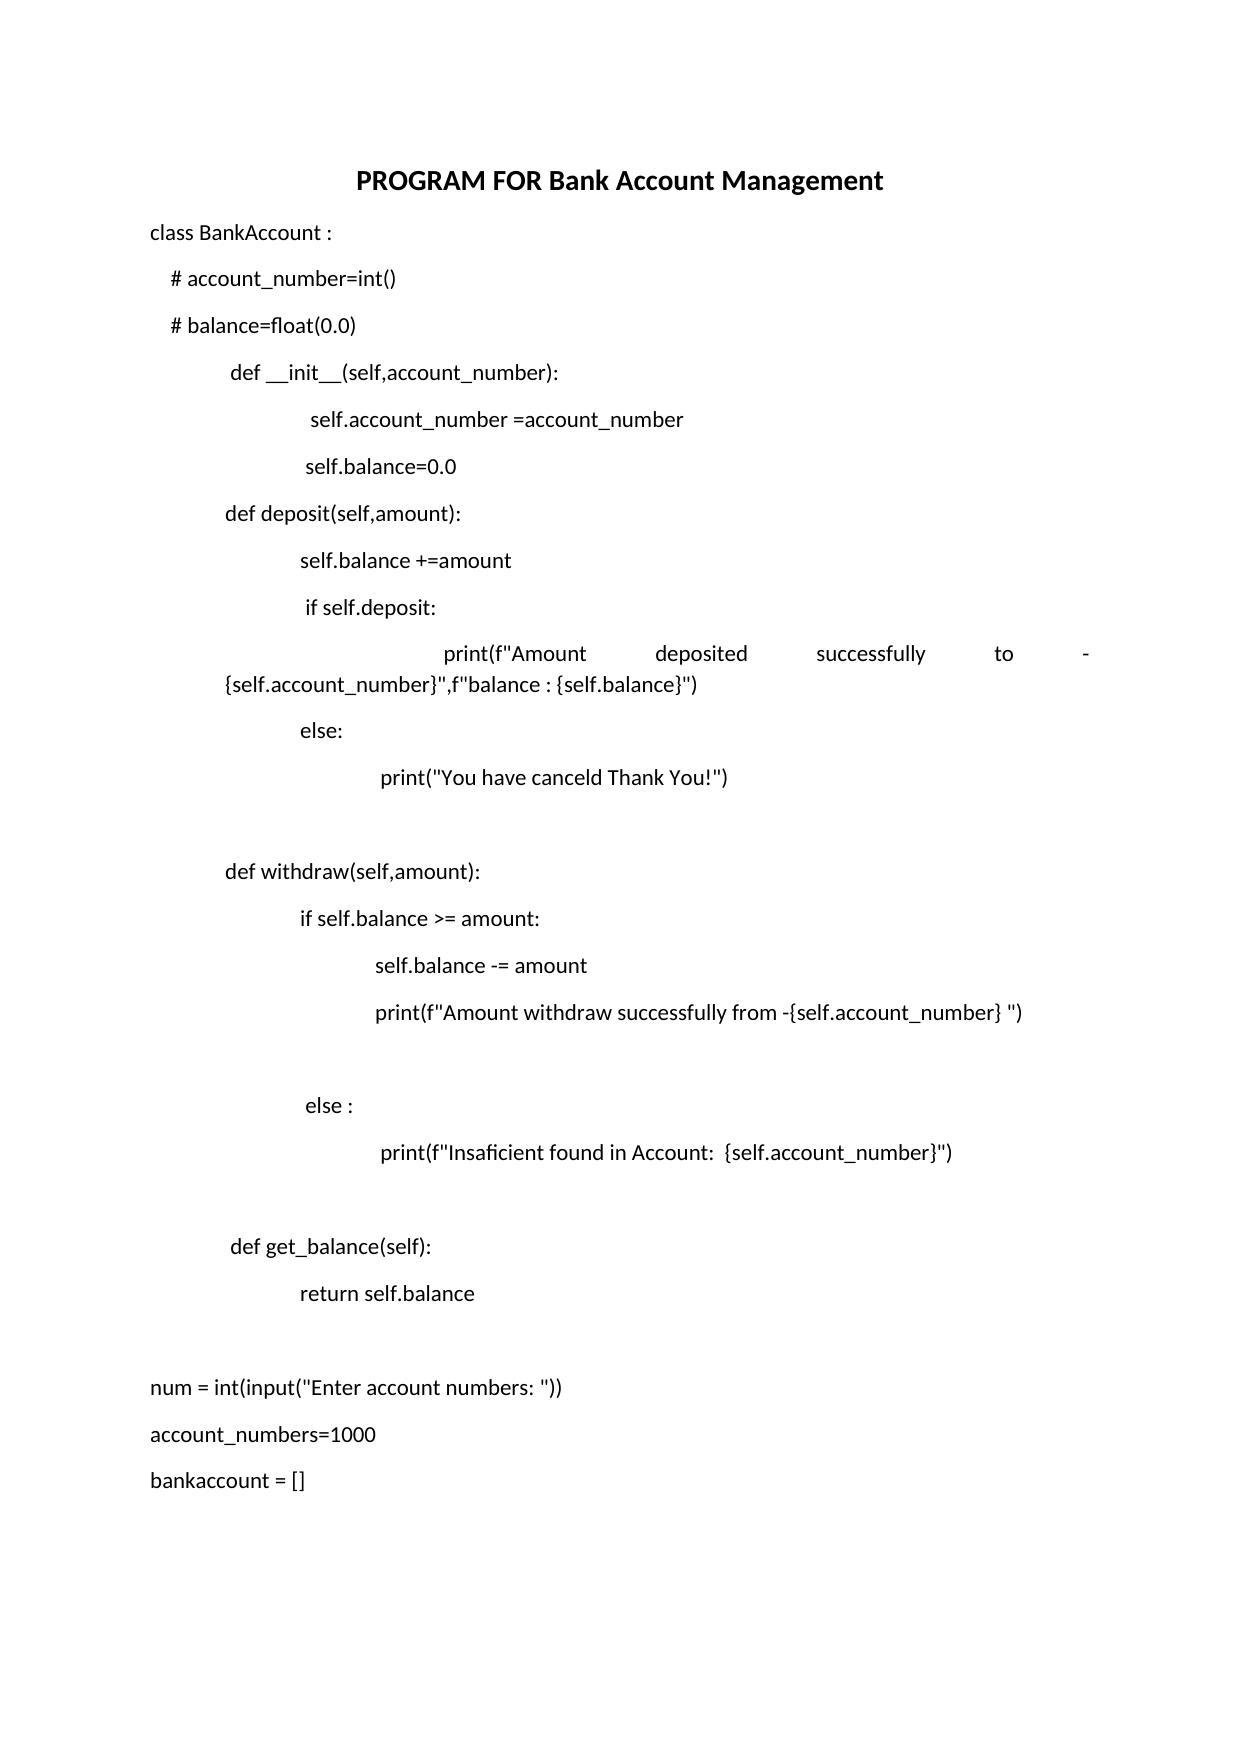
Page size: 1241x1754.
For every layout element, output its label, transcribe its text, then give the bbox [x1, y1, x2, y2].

text num = int(input("Enter account numbers: ")) [150, 1373, 1090, 1401]
text def withdraw(self,amount): [150, 857, 1090, 885]
text print(f"Insaficient found in Account: {self.account_number}") [150, 1138, 1090, 1166]
text if self.balance >= amount: [150, 904, 1090, 932]
text bankaccount = [] [150, 1467, 1090, 1494]
text print(f"Amount deposited successfully to - {self.account_number}",f"balance : {self.balance}") [225, 639, 1090, 698]
text def deposit(self,amount): [150, 499, 1090, 527]
text self.balance +=amount [150, 546, 1090, 574]
text if self.deposit: [150, 593, 1090, 621]
text self.balance -= amount [150, 951, 1090, 979]
text account_numbers=1000 [150, 1420, 1090, 1448]
text def get_balance(self): [150, 1232, 1090, 1260]
text self.balance=0.0 [150, 452, 1090, 480]
text def __init__(self,account_number): [150, 358, 1090, 386]
text else : [150, 1092, 1090, 1119]
text else: [150, 717, 1090, 744]
text # account_number=int() [150, 264, 1090, 292]
text return self.balance [150, 1279, 1090, 1307]
text class BankAccount : [150, 218, 1090, 246]
text print(f"Amount withdraw successfully from -{self.account_number} ") [150, 998, 1090, 1026]
text print("You have canceld Thank You!") [150, 763, 1090, 791]
text PROGRAM FOR Bank Account Management [150, 162, 1090, 198]
text # balance=float(0.0) [150, 311, 1090, 339]
text self.account_number =account_number [150, 405, 1090, 433]
